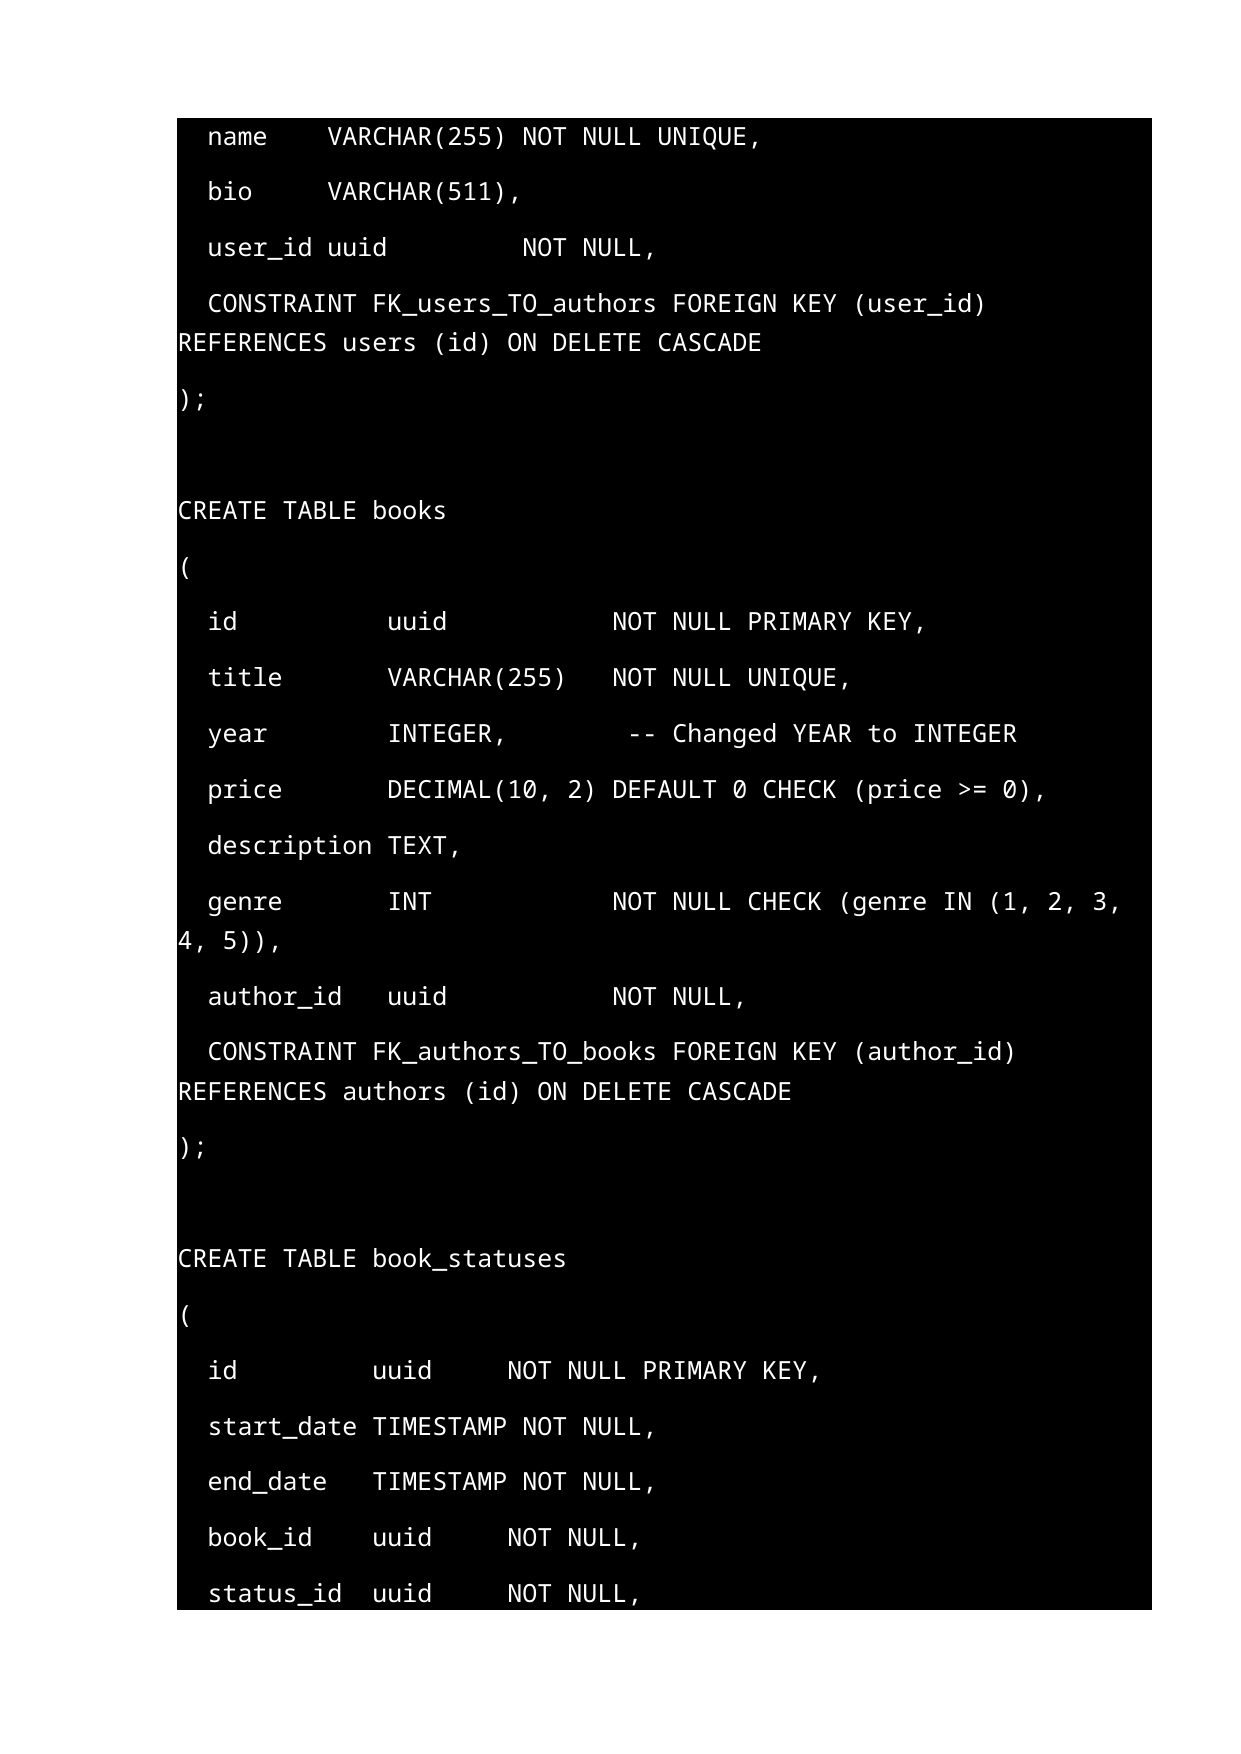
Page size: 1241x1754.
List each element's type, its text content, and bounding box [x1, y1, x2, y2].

text id uuid NOT NULL PRIMARY KEY, [177, 604, 1152, 638]
text bio VARCHAR(511), [177, 174, 1152, 208]
text title VARCHAR(255) NOT NULL UNIQUE, [177, 660, 1152, 694]
text year INTEGER, -- Changed YEAR to INTEGER [177, 716, 1152, 750]
text CONSTRAINT FK_authors_TO_books FOREIGN KEY (author_id) REFERENCES authors (id) ON DELETE CASCADE [177, 1034, 1152, 1107]
text author_id uuid NOT NULL, [177, 978, 1152, 1012]
text ); [177, 381, 1152, 415]
text CREATE TABLE books [177, 492, 1152, 526]
text ); [177, 1129, 1152, 1163]
text price DECIMAL(10, 2) DEFAULT 0 CHECK (price >= 0), [177, 771, 1152, 806]
text name VARCHAR(255) NOT NULL UNIQUE, [177, 118, 1152, 152]
text id uuid NOT NULL PRIMARY KEY, [177, 1352, 1152, 1386]
text status_id uuid NOT NULL, [177, 1576, 1152, 1610]
text book_id uuid NOT NULL, [177, 1520, 1152, 1554]
text end_date TIMESTAMP NOT NULL, [177, 1464, 1152, 1498]
text genre INT NOT NULL CHECK (genre IN (1, 2, 3, 4, 5)), [177, 883, 1152, 956]
text ( [177, 548, 1152, 582]
text CONSTRAINT FK_users_TO_authors FOREIGN KEY (user_id) REFERENCES users (id) ON DELETE CASCADE [177, 286, 1152, 359]
text CREATE TABLE book_statuses [177, 1241, 1152, 1275]
text ( [177, 1296, 1152, 1331]
text user_id uuid NOT NULL, [177, 230, 1152, 264]
text description TEXT, [177, 827, 1152, 861]
text start_date TIMESTAMP NOT NULL, [177, 1408, 1152, 1442]
